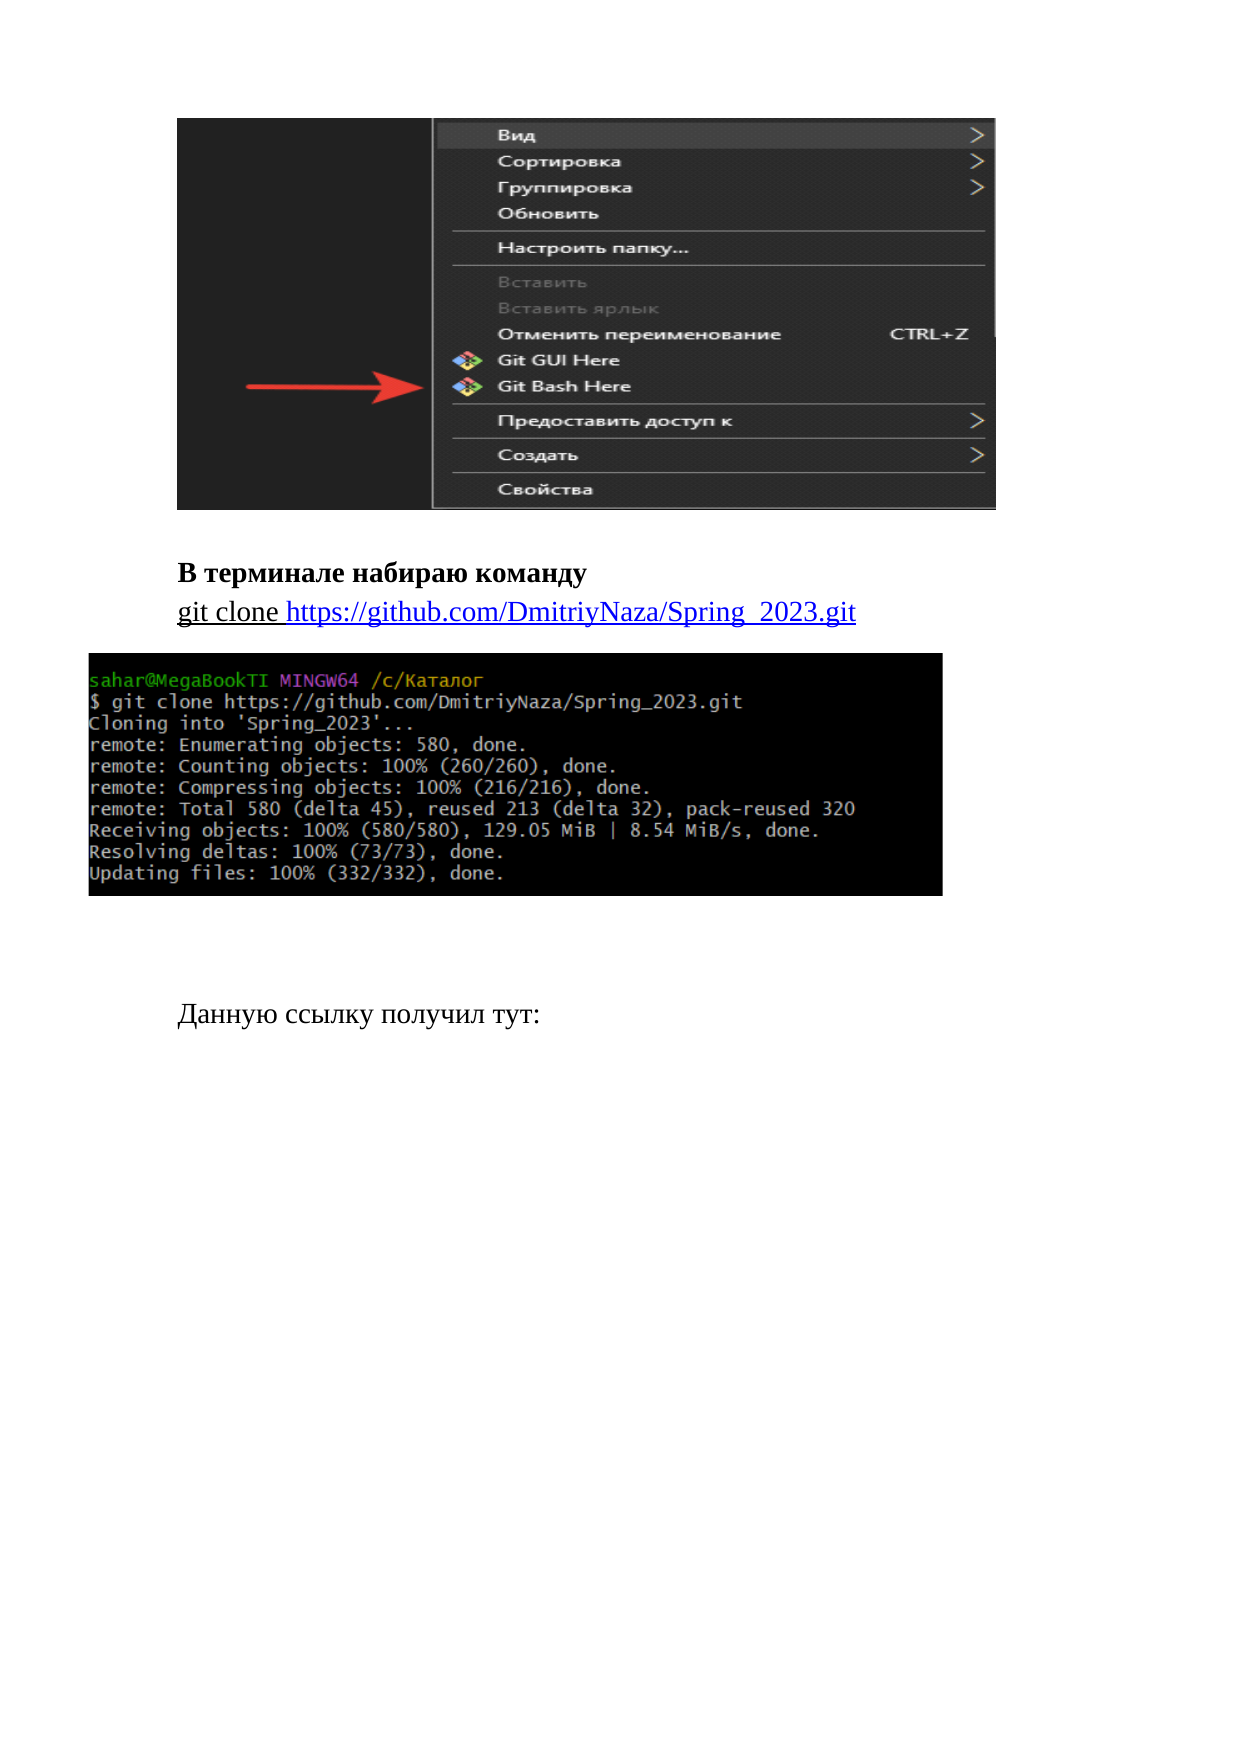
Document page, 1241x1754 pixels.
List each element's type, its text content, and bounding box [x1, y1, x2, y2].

text Данную ссылку получил тут: [177, 996, 1152, 1030]
text В терминале набираю команду git clone https://github.com/DmitriyNaza/Spring_2023.git [177, 556, 1152, 628]
picture [88, 653, 943, 896]
picture [177, 118, 996, 510]
